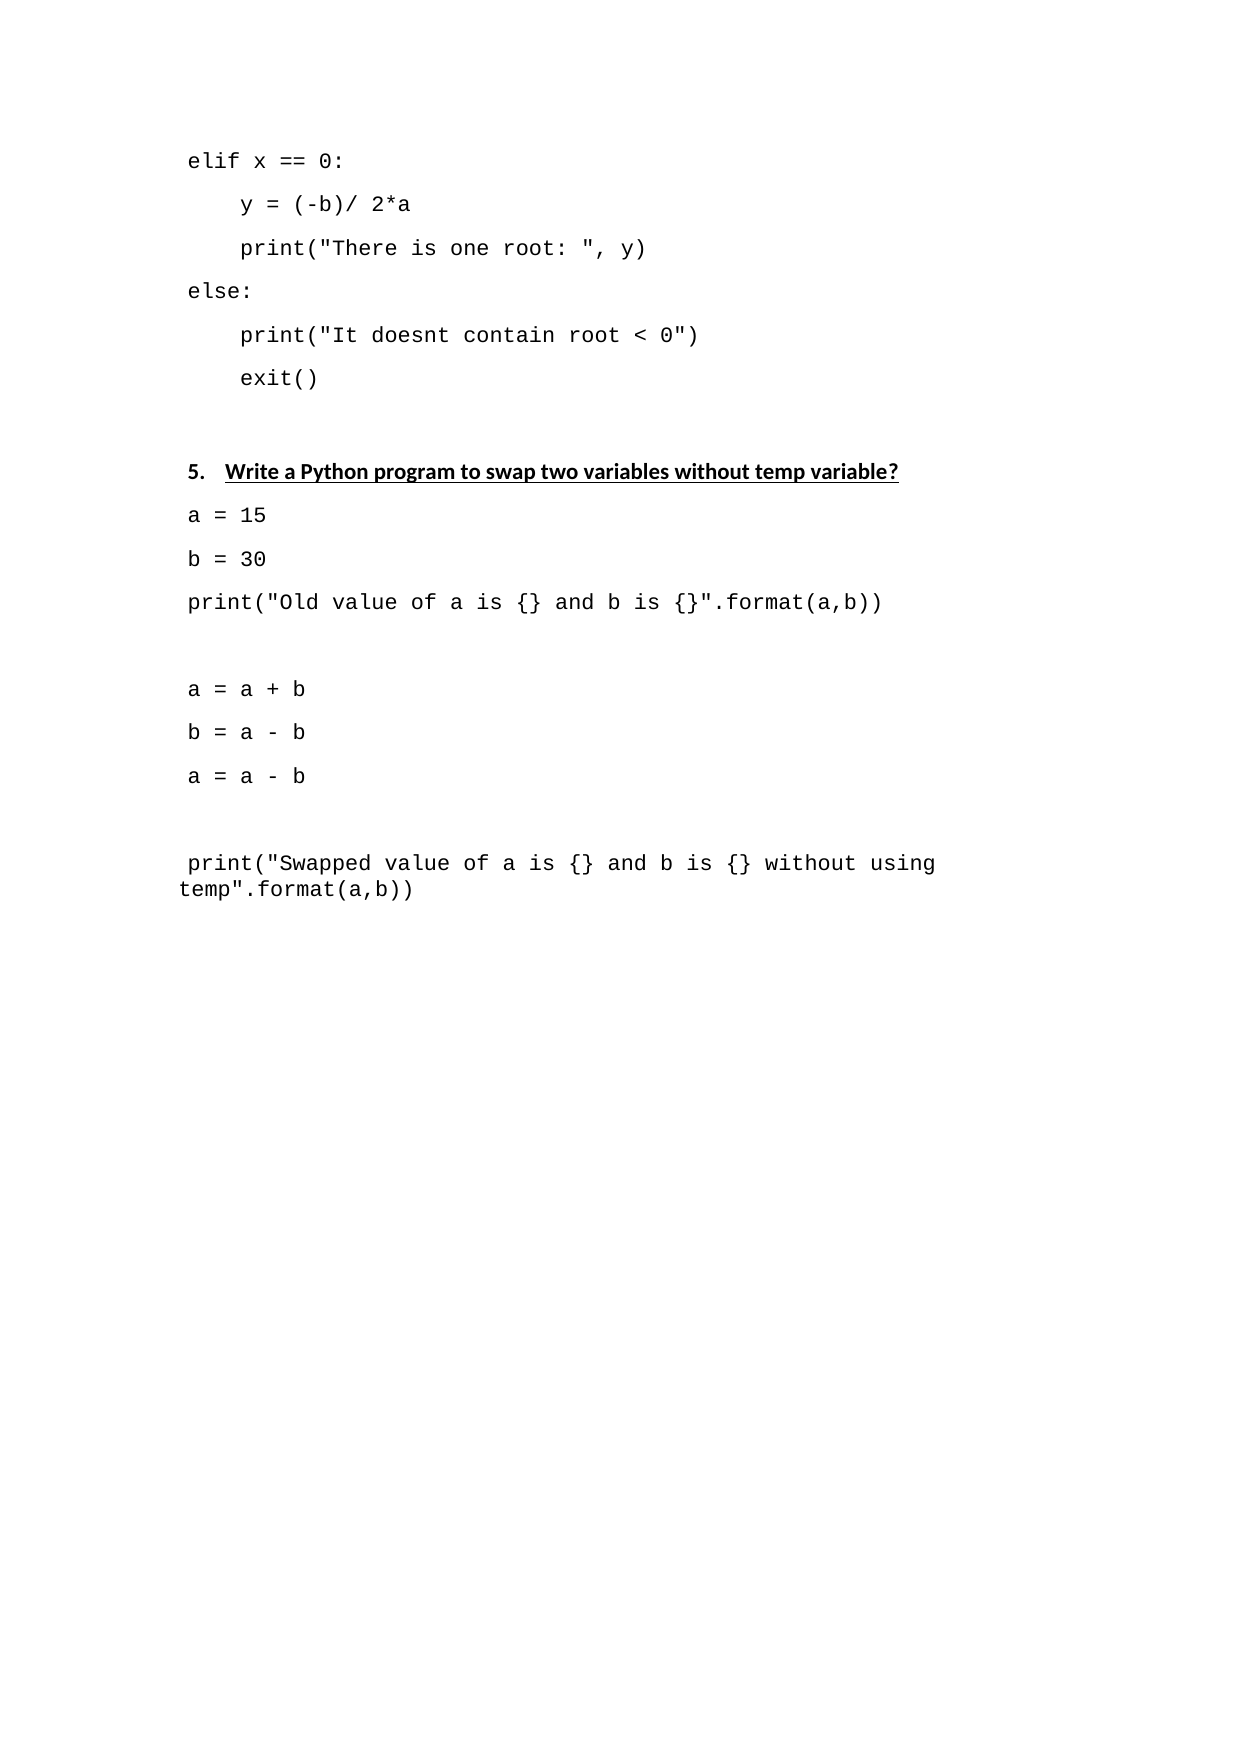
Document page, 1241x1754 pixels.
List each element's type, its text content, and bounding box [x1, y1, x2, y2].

text b = 30 [178, 548, 1090, 573]
text elif x == 0: [178, 150, 1090, 175]
text a = 15 [178, 504, 1090, 529]
text print("It doesnt contain root < 0") [178, 324, 1090, 348]
text a = a + b [178, 678, 1090, 703]
text y = (-b)/ 2*a [178, 193, 1090, 218]
text a = a - b [178, 765, 1090, 790]
list Write a Python program to swap two variables without temp variable? [178, 457, 1090, 486]
text print("Old value of a is {} and b is {}".format(a,b)) [178, 591, 1090, 616]
text exit() [178, 367, 1090, 392]
text print("There is one root: ", y) [178, 237, 1090, 262]
text else: [178, 280, 1090, 305]
text print("Swapped value of a is {} and b is {} without using temp".format(a,b)) [178, 852, 1090, 903]
text b = a - b [178, 722, 1090, 746]
